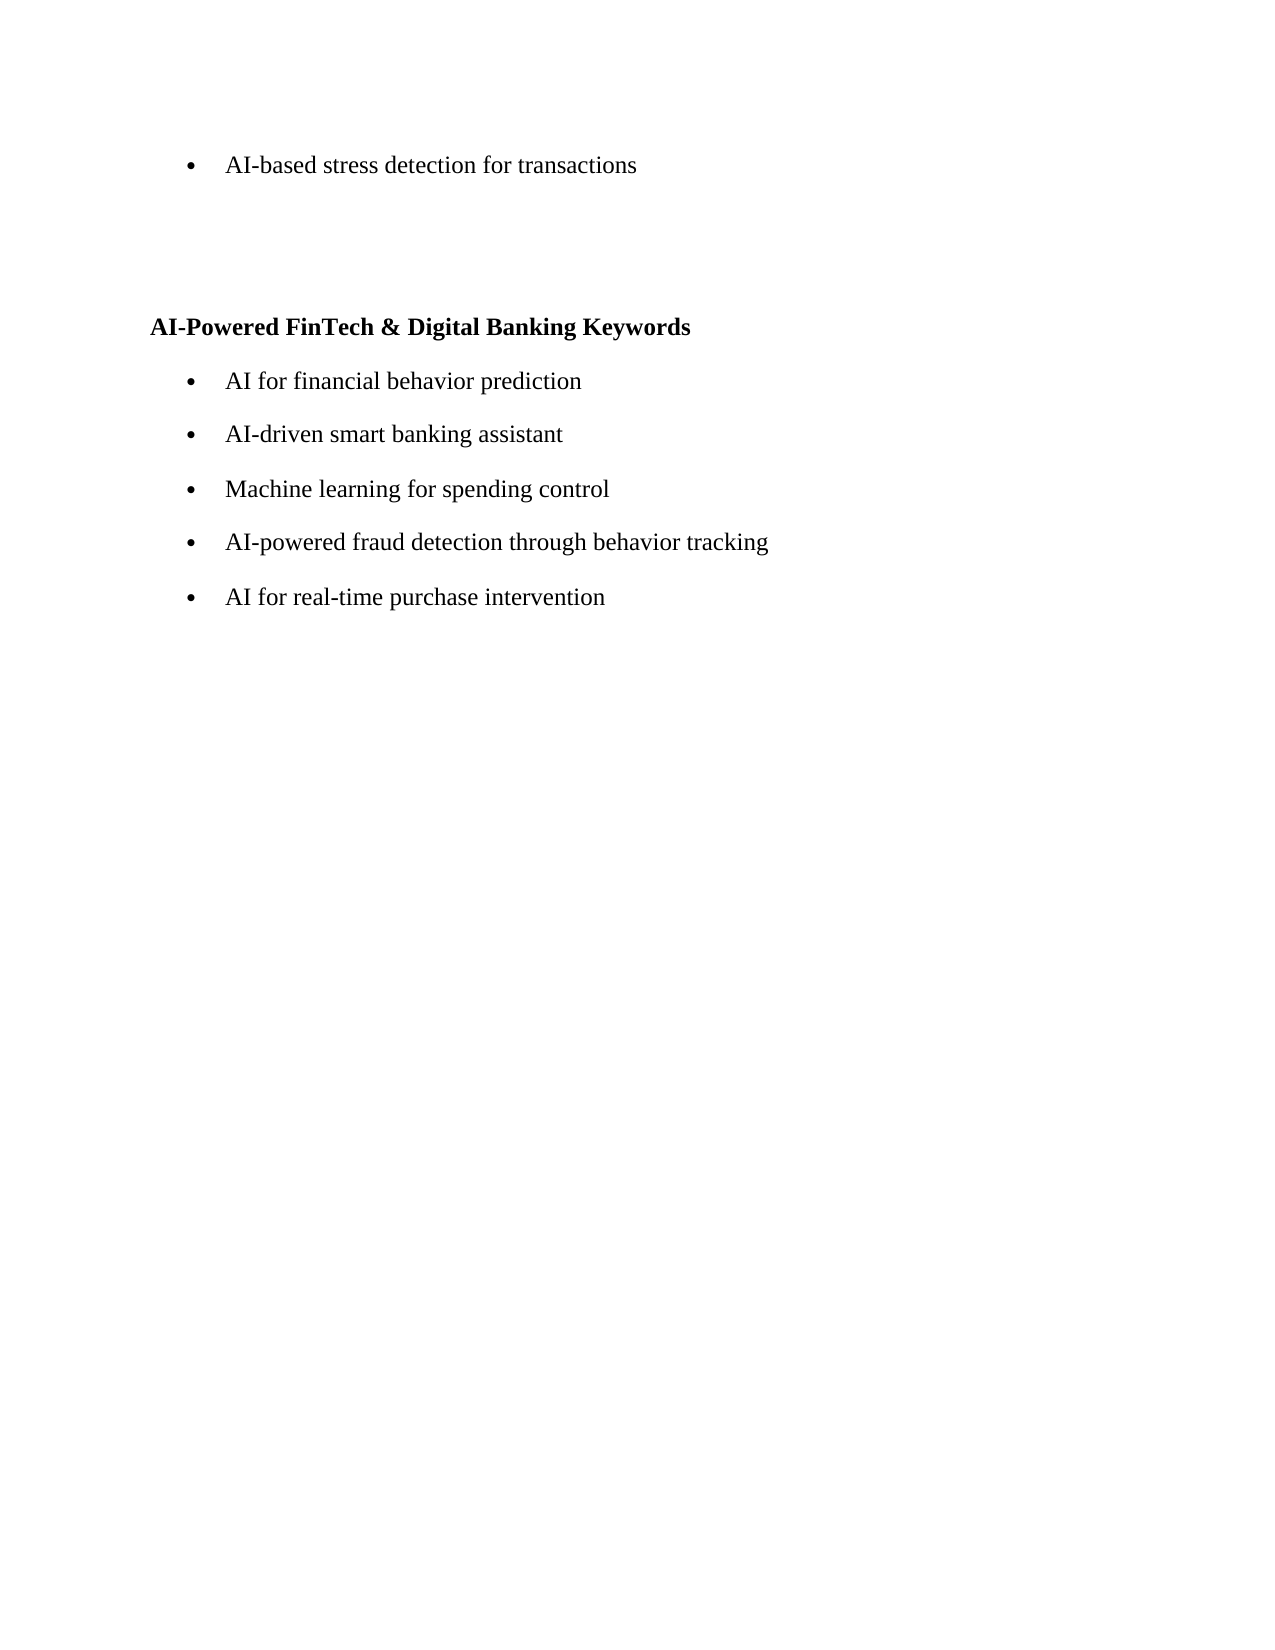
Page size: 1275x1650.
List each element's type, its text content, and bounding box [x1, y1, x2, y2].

subtitle AI-Powered FinTech & Digital Banking Keywords [150, 312, 1210, 340]
list AI for financial behavior prediction [187, 366, 1210, 394]
list Machine learning for spending control [187, 474, 1210, 502]
list AI-based stress detection for transactions [187, 150, 1210, 179]
list AI for real-time purchase intervention [187, 582, 1210, 610]
list AI-powered fraud detection through behavior tracking [187, 527, 1210, 556]
list AI-driven smart banking assistant [187, 419, 1210, 448]
